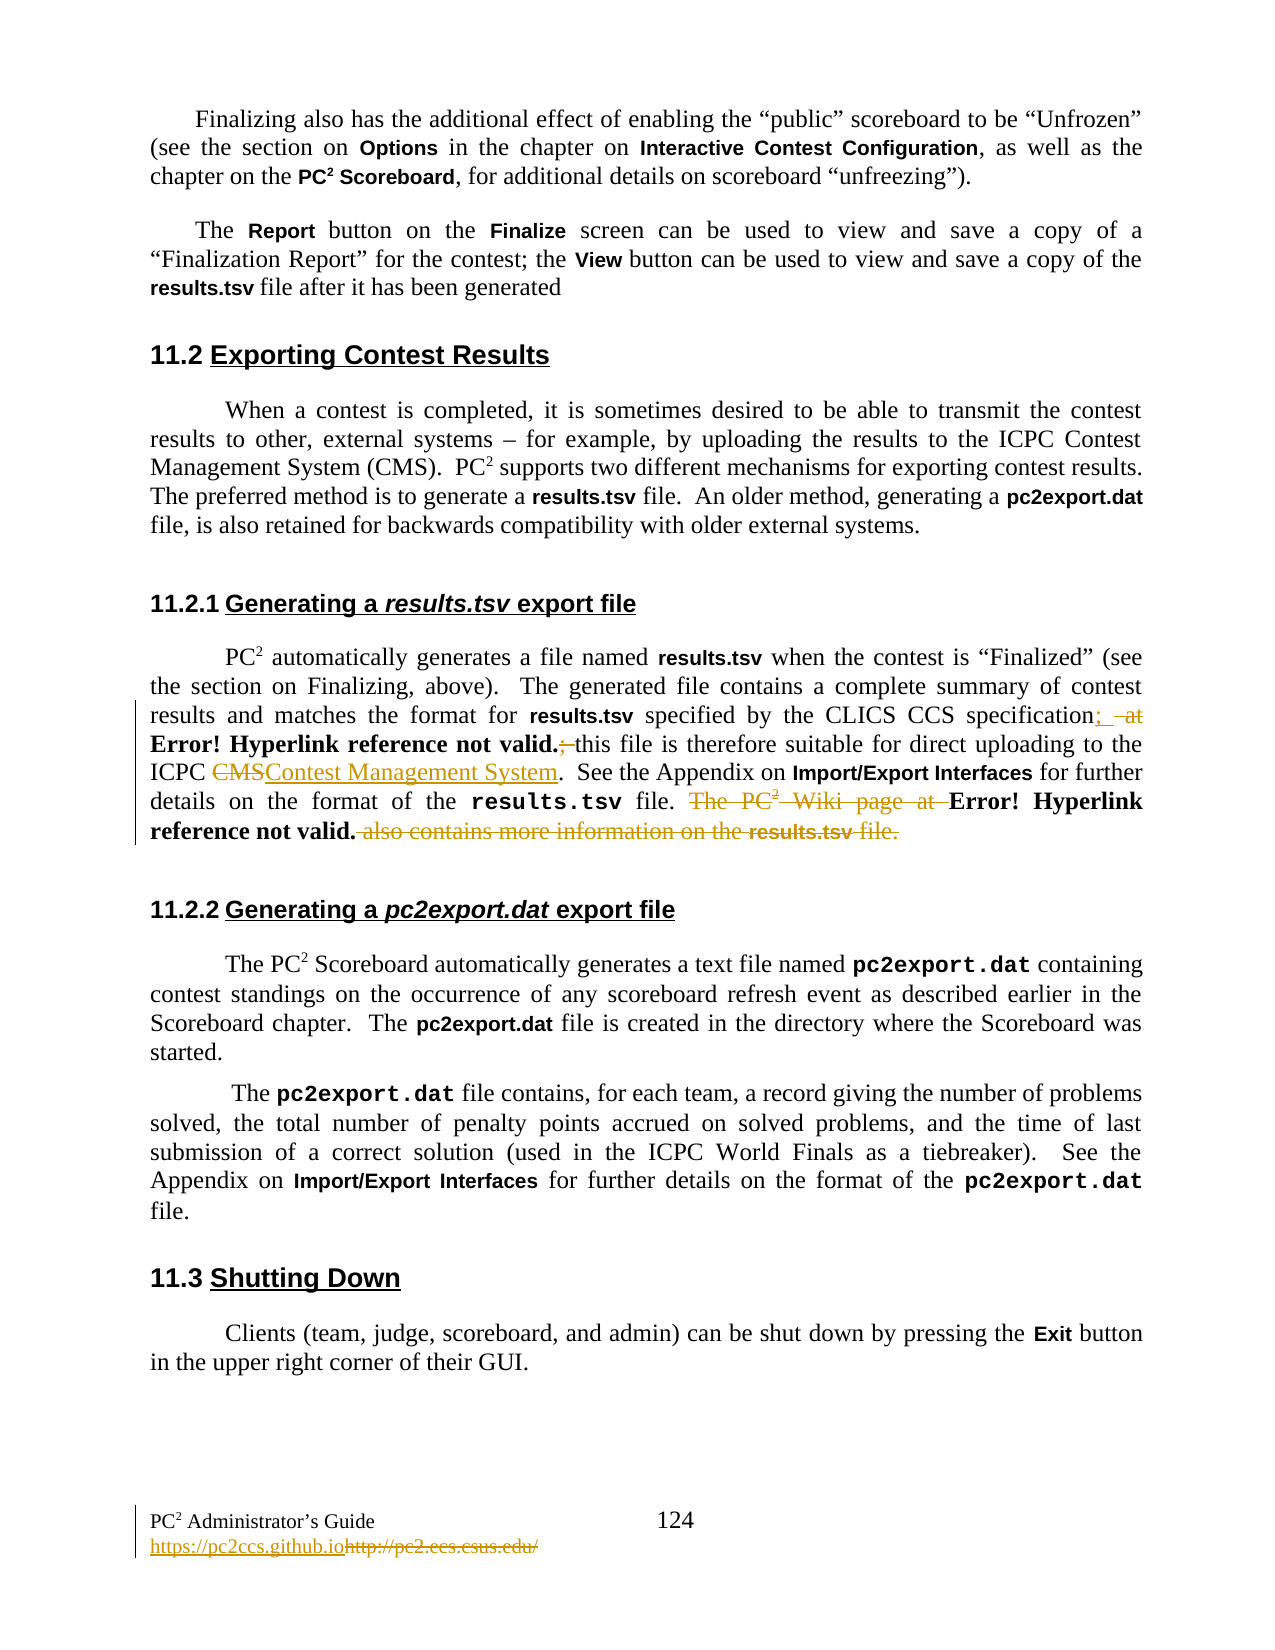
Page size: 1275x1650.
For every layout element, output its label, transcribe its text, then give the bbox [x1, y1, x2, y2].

text The PC2 Scoreboard automatically generates a text file named pc2export.dat containing contest standings on the occurrence of any scoreboard refresh event as described earlier in the Scoreboard chapter. The pc2export.dat file is created in the directory where the Scoreboard was started. [150, 949, 1143, 1065]
text PC2 automatically generates a file named results.tsv when the contest is “Finalized” (see the section on Finalizing, above). The generated file contains a complete summary of contest results and matches the format for results.tsv specified by the CLICS CCS specificationError! Hyperlink reference not valid.this file is therefore suitable for direct uploading to the ICPC . See the Appendix on Import/Export Interfaces for further details on the format of the results.tsv file. Error! Hyperlink reference not valid. [150, 642, 1143, 845]
subtitle Shutting Down [150, 1262, 1143, 1293]
text The pc2export.dat file contains, for each team, a record giving the number of problems solved, the total number of penalty points accrued on solved problems, and the time of last submission of a correct solution (used in the ICPC World Finals as a tiebreaker). See the Appendix on Import/Export Interfaces for further details on the format of the pc2export.dat file. [150, 1078, 1143, 1224]
text When a contest is completed, it is sometimes desired to be able to transmit the contest results to other, external systems – for example, by uploading the results to the ICPC Contest Management System (CMS). PC2 supports two different mechanisms for exporting contest results. The preferred method is to generate a results.tsv file. An older method, generating a pc2export.dat file, is also retained for backwards compatibility with older external systems. [150, 395, 1143, 539]
subtitle Exporting Contest Results [150, 339, 1143, 370]
subtitle Generating a results.tsv export file [150, 589, 1143, 617]
text Finalizing also has the additional effect of enabling the “public” scoreboard to be “Unfrozen” (see the section on Options in the chapter on Interactive Contest Configuration, as well as the chapter on the PC2 Scoreboard, for additional details on scoreboard “unfreezing”). [150, 104, 1143, 190]
text Clients (team, judge, scoreboard, and admin) can be shut down by pressing the Exit button in the upper right corner of their GUI. [150, 1318, 1143, 1376]
subtitle Generating a pc2export.dat export file [150, 895, 1143, 924]
text The Report button on the Finalize screen can be used to view and save a copy of a “Finalization Report” for the contest; the View button can be used to view and save a copy of the results.tsv file after it has been generated [150, 215, 1143, 301]
